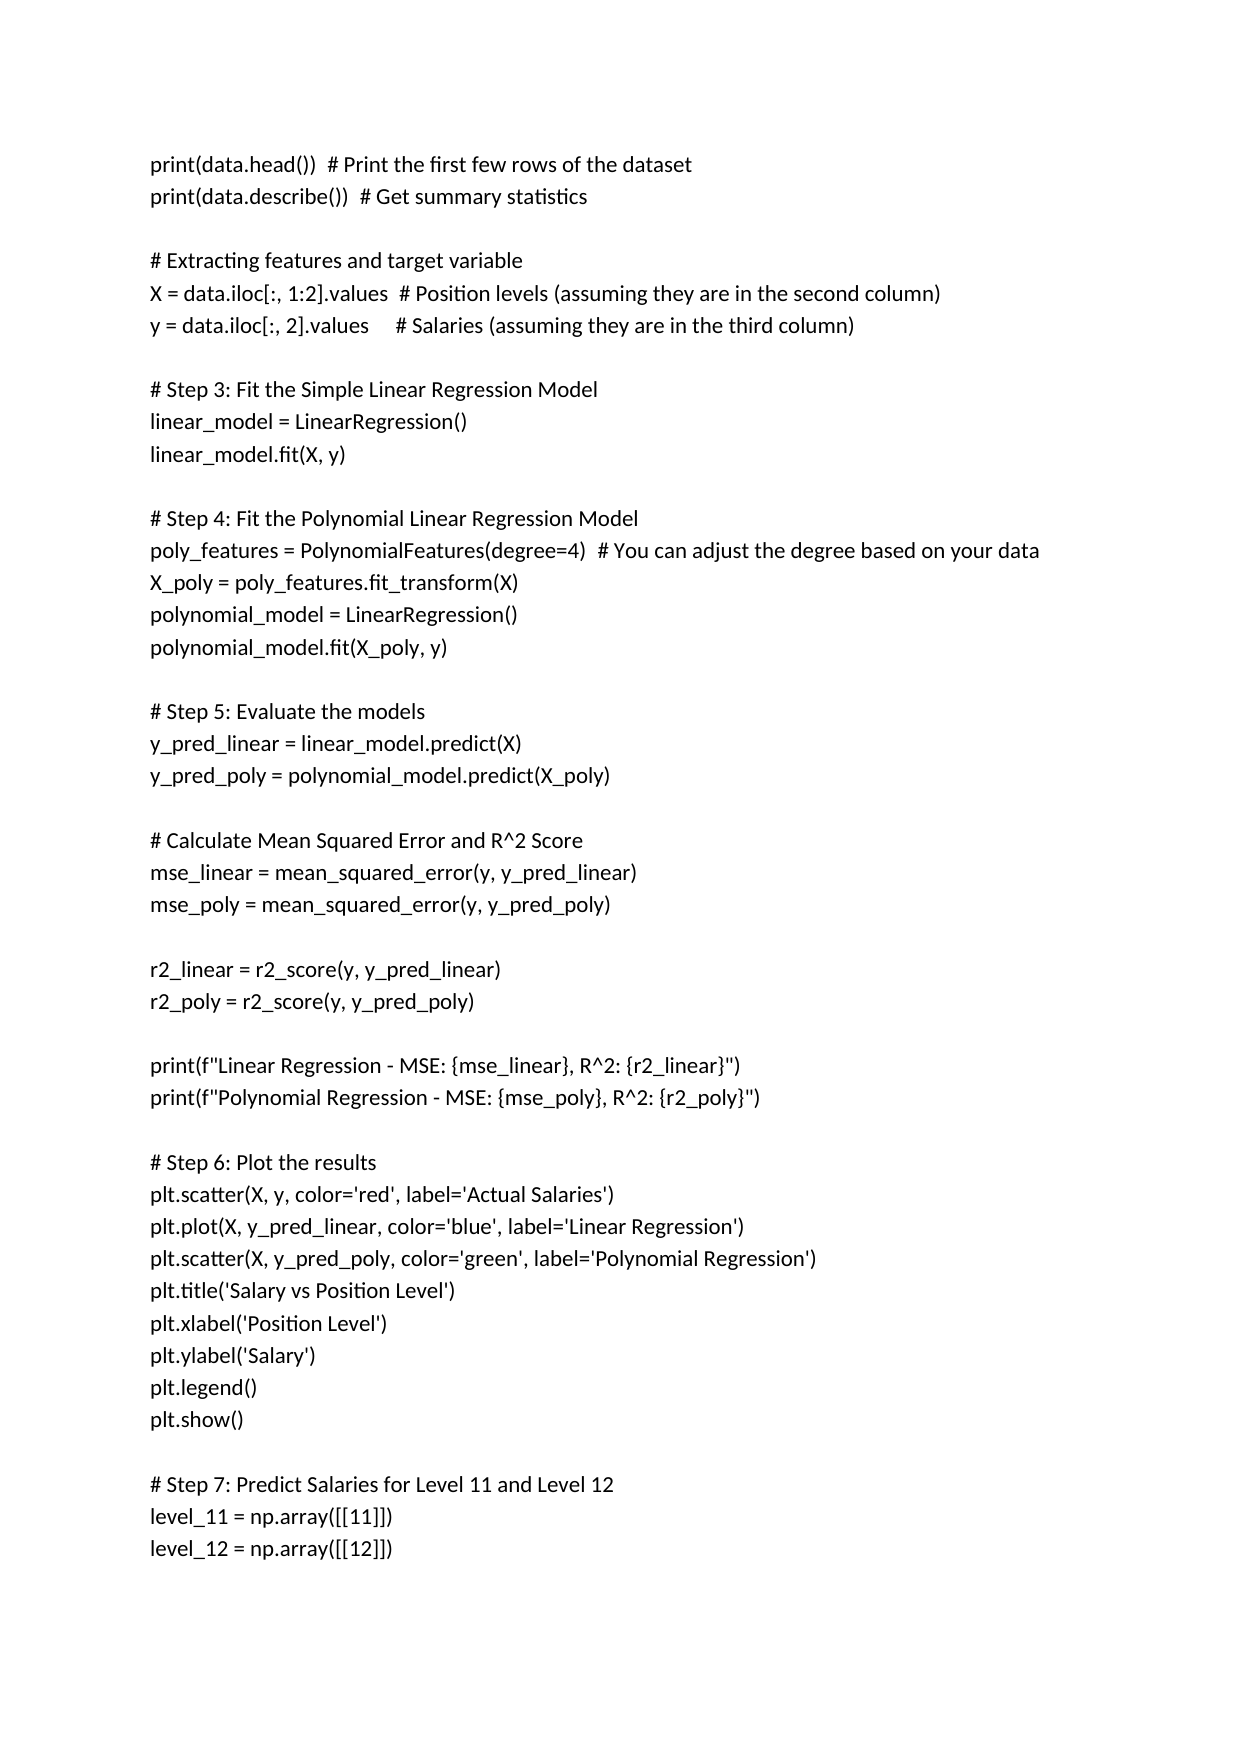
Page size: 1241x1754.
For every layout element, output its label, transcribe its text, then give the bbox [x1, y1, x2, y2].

text plt.scatter(X, y_pred_poly, color='green', label='Polynomial Regression') [150, 1244, 1090, 1272]
text plt.title('Salary vs Position Level') [150, 1277, 1090, 1304]
text plt.xlabel('Position Level') [150, 1309, 1090, 1337]
text polynomial_model = LinearRegression() [150, 601, 1090, 629]
text # Step 7: Predict Salaries for Level 11 and Level 12 [150, 1470, 1090, 1498]
text X = data.iloc[:, 1:2].values # Position levels (assuming they are in the second column) [150, 279, 1090, 307]
text # Calculate Mean Squared Error and R^2 Score [150, 826, 1090, 854]
text linear_model.fit(X, y) [150, 440, 1090, 468]
text # Step 5: Evaluate the models [150, 697, 1090, 725]
text print(f"Linear Regression - MSE: {mse_linear}, R^2: {r2_linear}") [150, 1051, 1090, 1079]
text y_pred_linear = linear_model.predict(X) [150, 729, 1090, 757]
text plt.legend() [150, 1373, 1090, 1401]
text print(data.describe()) # Get summary statistics [150, 182, 1090, 210]
text poly_features = PolynomialFeatures(degree=4) # You can adjust the degree based on your data [150, 536, 1090, 564]
text plt.scatter(X, y, color='red', label='Actual Salaries') [150, 1180, 1090, 1208]
text plt.plot(X, y_pred_linear, color='blue', label='Linear Regression') [150, 1212, 1090, 1240]
text level_11 = np.array([[11]]) [150, 1502, 1090, 1530]
text y = data.iloc[:, 2].values # Salaries (assuming they are in the third column) [150, 311, 1090, 339]
text r2_linear = r2_score(y, y_pred_linear) [150, 955, 1090, 983]
text r2_poly = r2_score(y, y_pred_poly) [150, 987, 1090, 1015]
text # Step 3: Fit the Simple Linear Regression Model [150, 375, 1090, 403]
text print(f"Polynomial Regression - MSE: {mse_poly}, R^2: {r2_poly}") [150, 1083, 1090, 1111]
text plt.ylabel('Salary') [150, 1341, 1090, 1369]
text # Step 4: Fit the Polynomial Linear Regression Model [150, 504, 1090, 532]
text X_poly = poly_features.fit_transform(X) [150, 568, 1090, 596]
text print(data.head()) # Print the first few rows of the dataset [150, 150, 1090, 178]
text linear_model = LinearRegression() [150, 407, 1090, 436]
text polynomial_model.fit(X_poly, y) [150, 633, 1090, 661]
text mse_poly = mean_squared_error(y, y_pred_poly) [150, 890, 1090, 918]
text level_12 = np.array([[12]]) [150, 1534, 1090, 1562]
text plt.show() [150, 1405, 1090, 1433]
text mse_linear = mean_squared_error(y, y_pred_linear) [150, 858, 1090, 886]
text # Step 6: Plot the results [150, 1148, 1090, 1176]
text y_pred_poly = polynomial_model.predict(X_poly) [150, 762, 1090, 789]
text # Extracting features and target variable [150, 247, 1090, 274]
